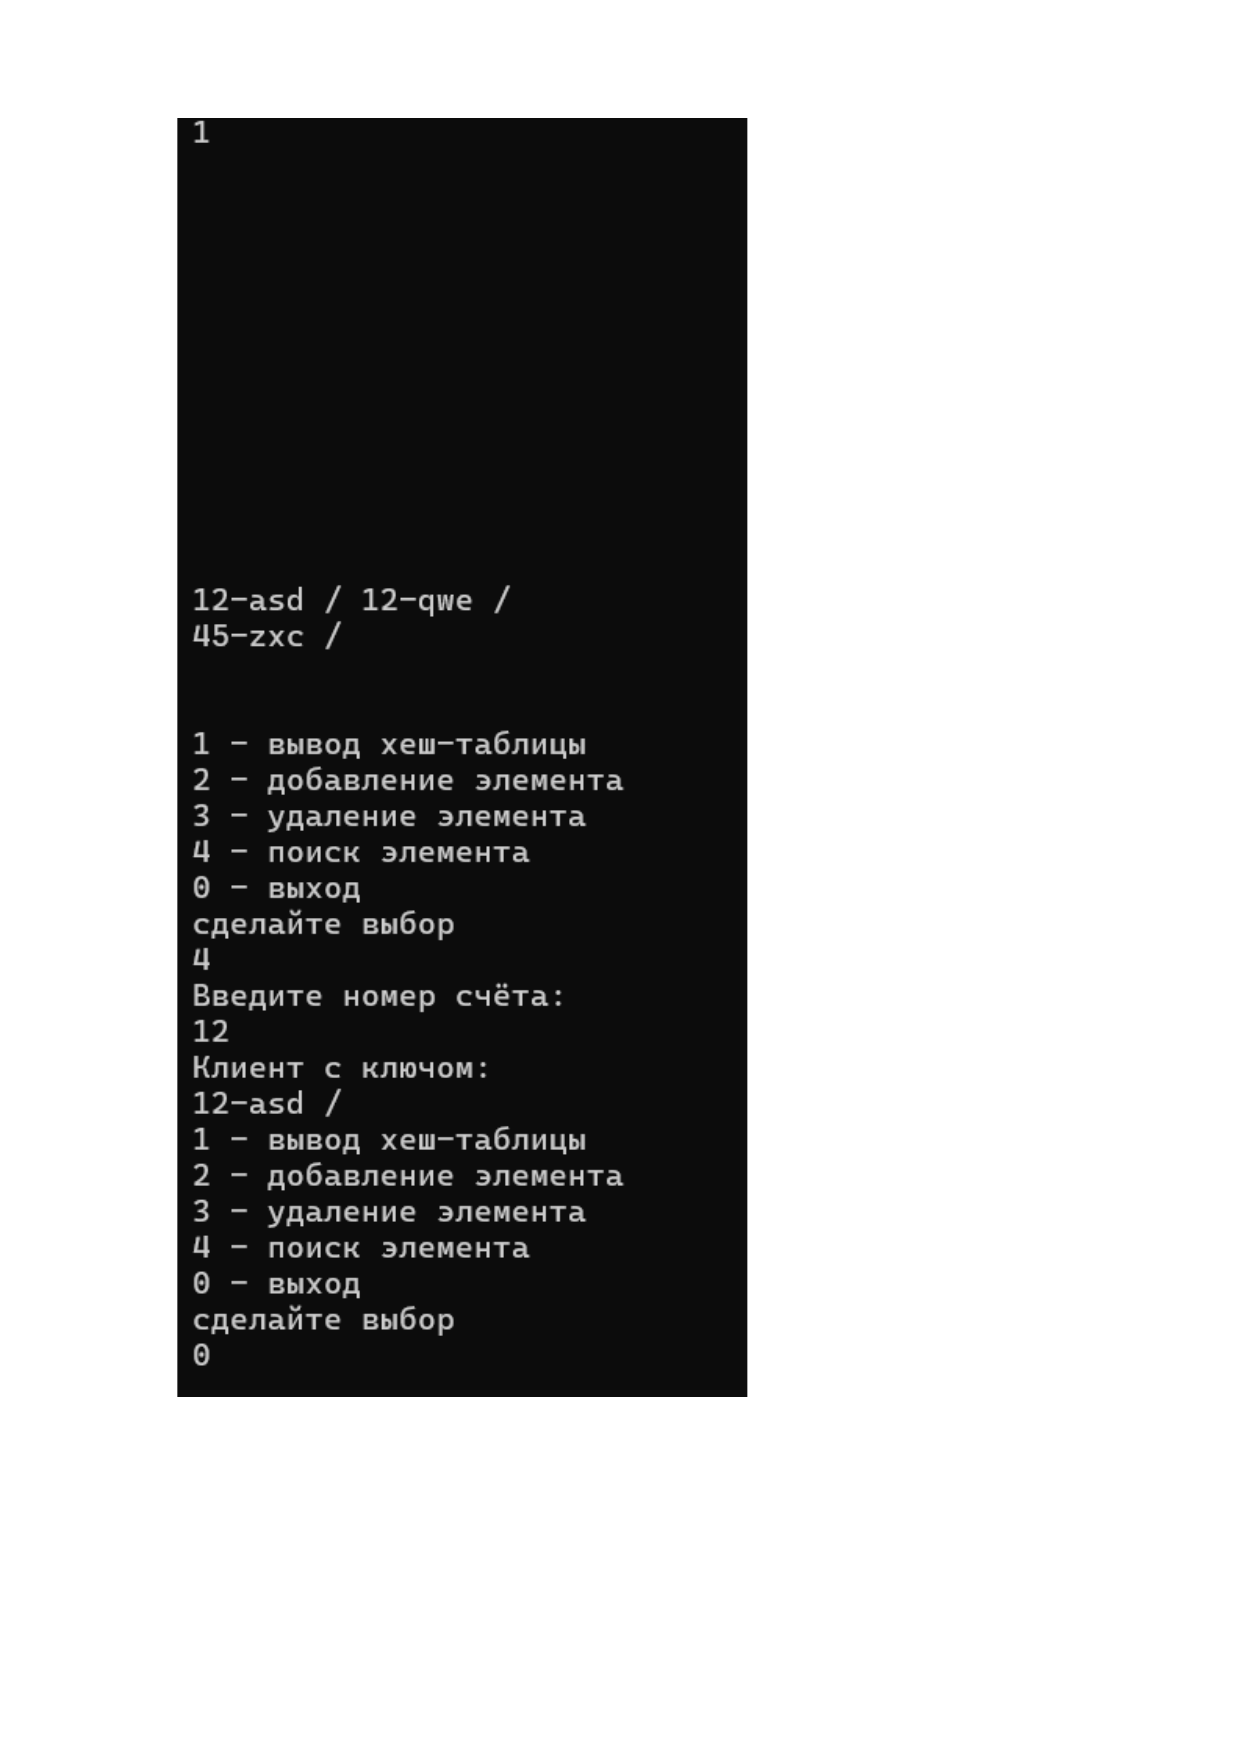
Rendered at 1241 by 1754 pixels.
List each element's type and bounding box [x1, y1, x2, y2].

picture [177, 118, 748, 1397]
